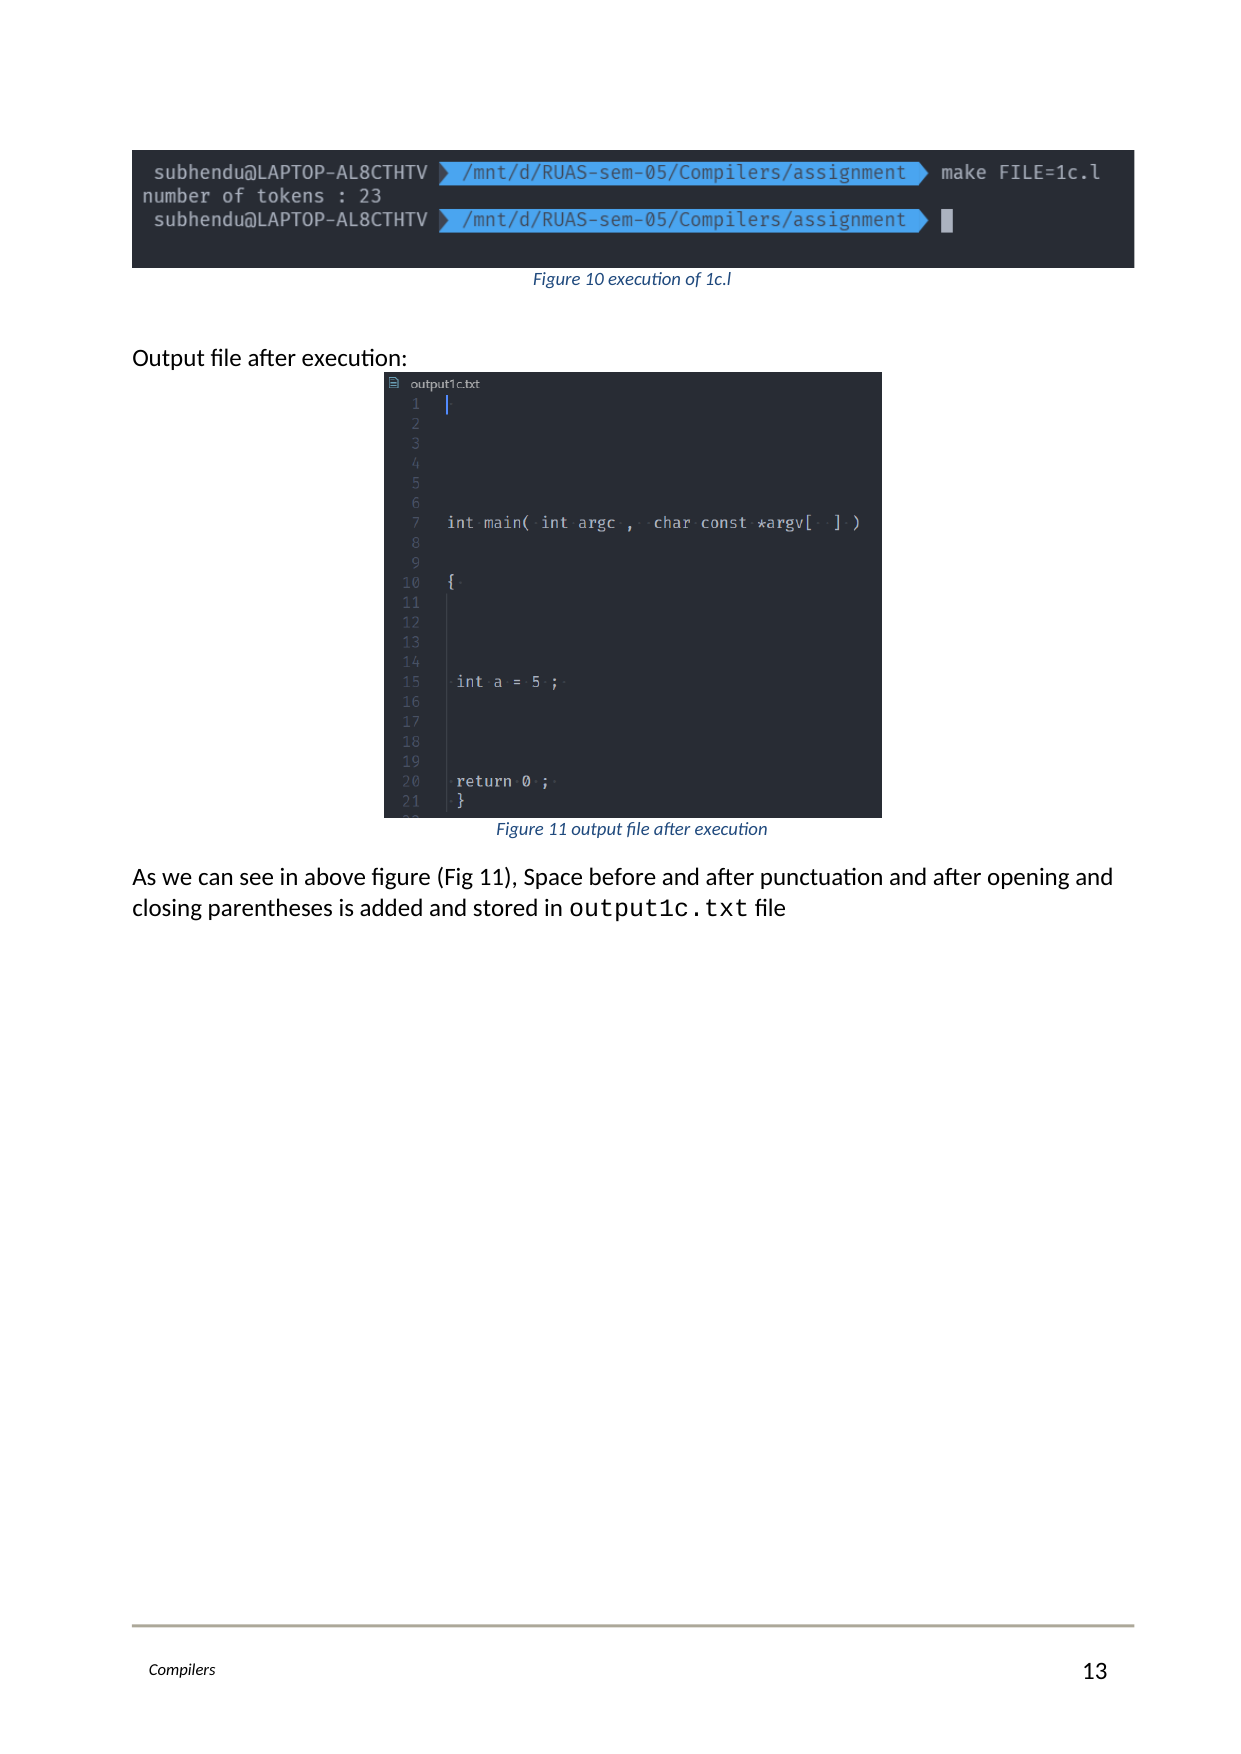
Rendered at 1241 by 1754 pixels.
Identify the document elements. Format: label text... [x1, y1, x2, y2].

text Figure 10 execution of 1c.l [132, 268, 1134, 290]
text Output file after execution: [132, 342, 1134, 372]
picture [132, 150, 1135, 268]
text As we can see in above figure (Fig 11), Space before and after punctuation and after opening and closing parentheses is added and stored in output1c.txt file [132, 861, 1134, 923]
text Figure 11 output file after execution [132, 817, 1134, 840]
picture [384, 372, 882, 818]
